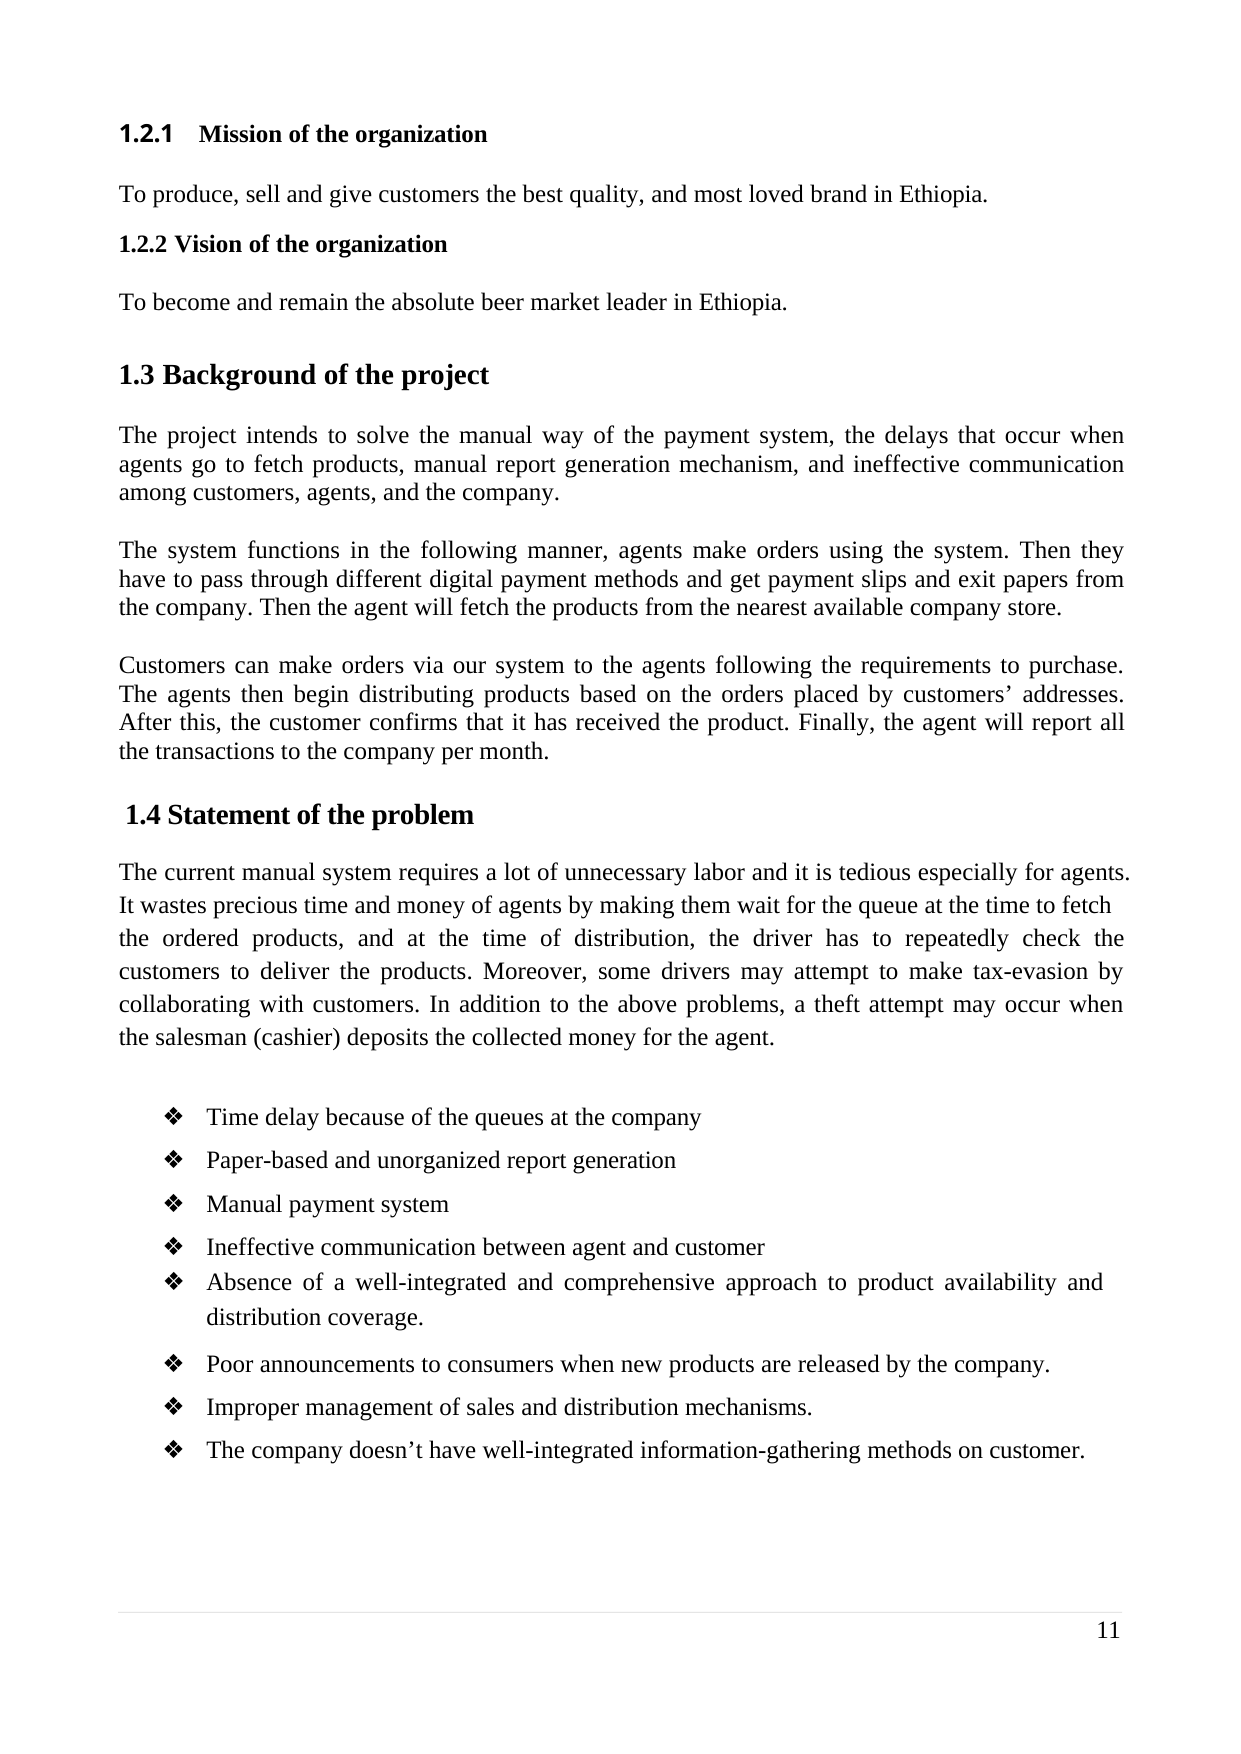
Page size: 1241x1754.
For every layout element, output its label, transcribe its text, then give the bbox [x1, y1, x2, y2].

subtitle Background of the project [118, 357, 1192, 391]
list The company doesn’t have well-integrated information-gathering methods on customer. [162, 1424, 1192, 1467]
list Paper-based and unorganized report generation [162, 1134, 1192, 1178]
list Absence of a well-integrated and comprehensive approach to product availability and distribution coverage. [162, 1264, 1125, 1330]
list Poor announcements to consumers when new products are released by the company. [162, 1337, 1192, 1381]
text To produce, sell and give customers the best quality, and most loved brand in Ethiopia. [118, 179, 1192, 208]
text The system functions in the following manner, agents make orders using the system. Then they have to pass through different digital payment methods and get payment slips and exit papers from the company. Then the agent will fetch the products from the nearest available company store. [118, 535, 1125, 621]
text The current manual system requires a lot of unnecessary labor and it is tedious especially for agents. It wastes precious time and money of agents by making them wait for the queue at the time to fetch [118, 857, 1132, 919]
list Ineffective communication between agent and customer [162, 1221, 1192, 1264]
text Customers can make orders via our system to the agents following the requirements to purchase. The agents then begin distributing products based on the orders placed by customers’ addresses. After this, the customer confirms that it has received the product. Finally, the agent will report all the transactions to the company per month. [118, 650, 1126, 765]
subtitle Mission of the organization [118, 116, 1192, 150]
text 1.4 Statement of the problem [50, 798, 1192, 831]
text The project intends to solve the manual way of the payment system, the delays that occur when agents go to fetch products, manual report generation mechanism, and ineffective communication among customers, agents, and the company. [118, 420, 1125, 506]
list Improper management of sales and distribution mechanisms. [162, 1381, 1192, 1424]
subtitle Vision of the organization [118, 229, 1192, 257]
text To become and remain the absolute beer market leader in Ethiopia. [118, 287, 1192, 316]
list Time delay because of the queues at the company [162, 1091, 1192, 1134]
text the ordered products, and at the time of distribution, the driver has to repeatedly check the customers to deliver the products. Moreover, some drivers may attempt to make tax-evasion by collaborating with customers. In addition to the above problems, a theft attempt may occur when the salesman (cashier) deposits the collected money for the agent. [118, 923, 1125, 1051]
list Manual payment system [162, 1178, 1192, 1221]
